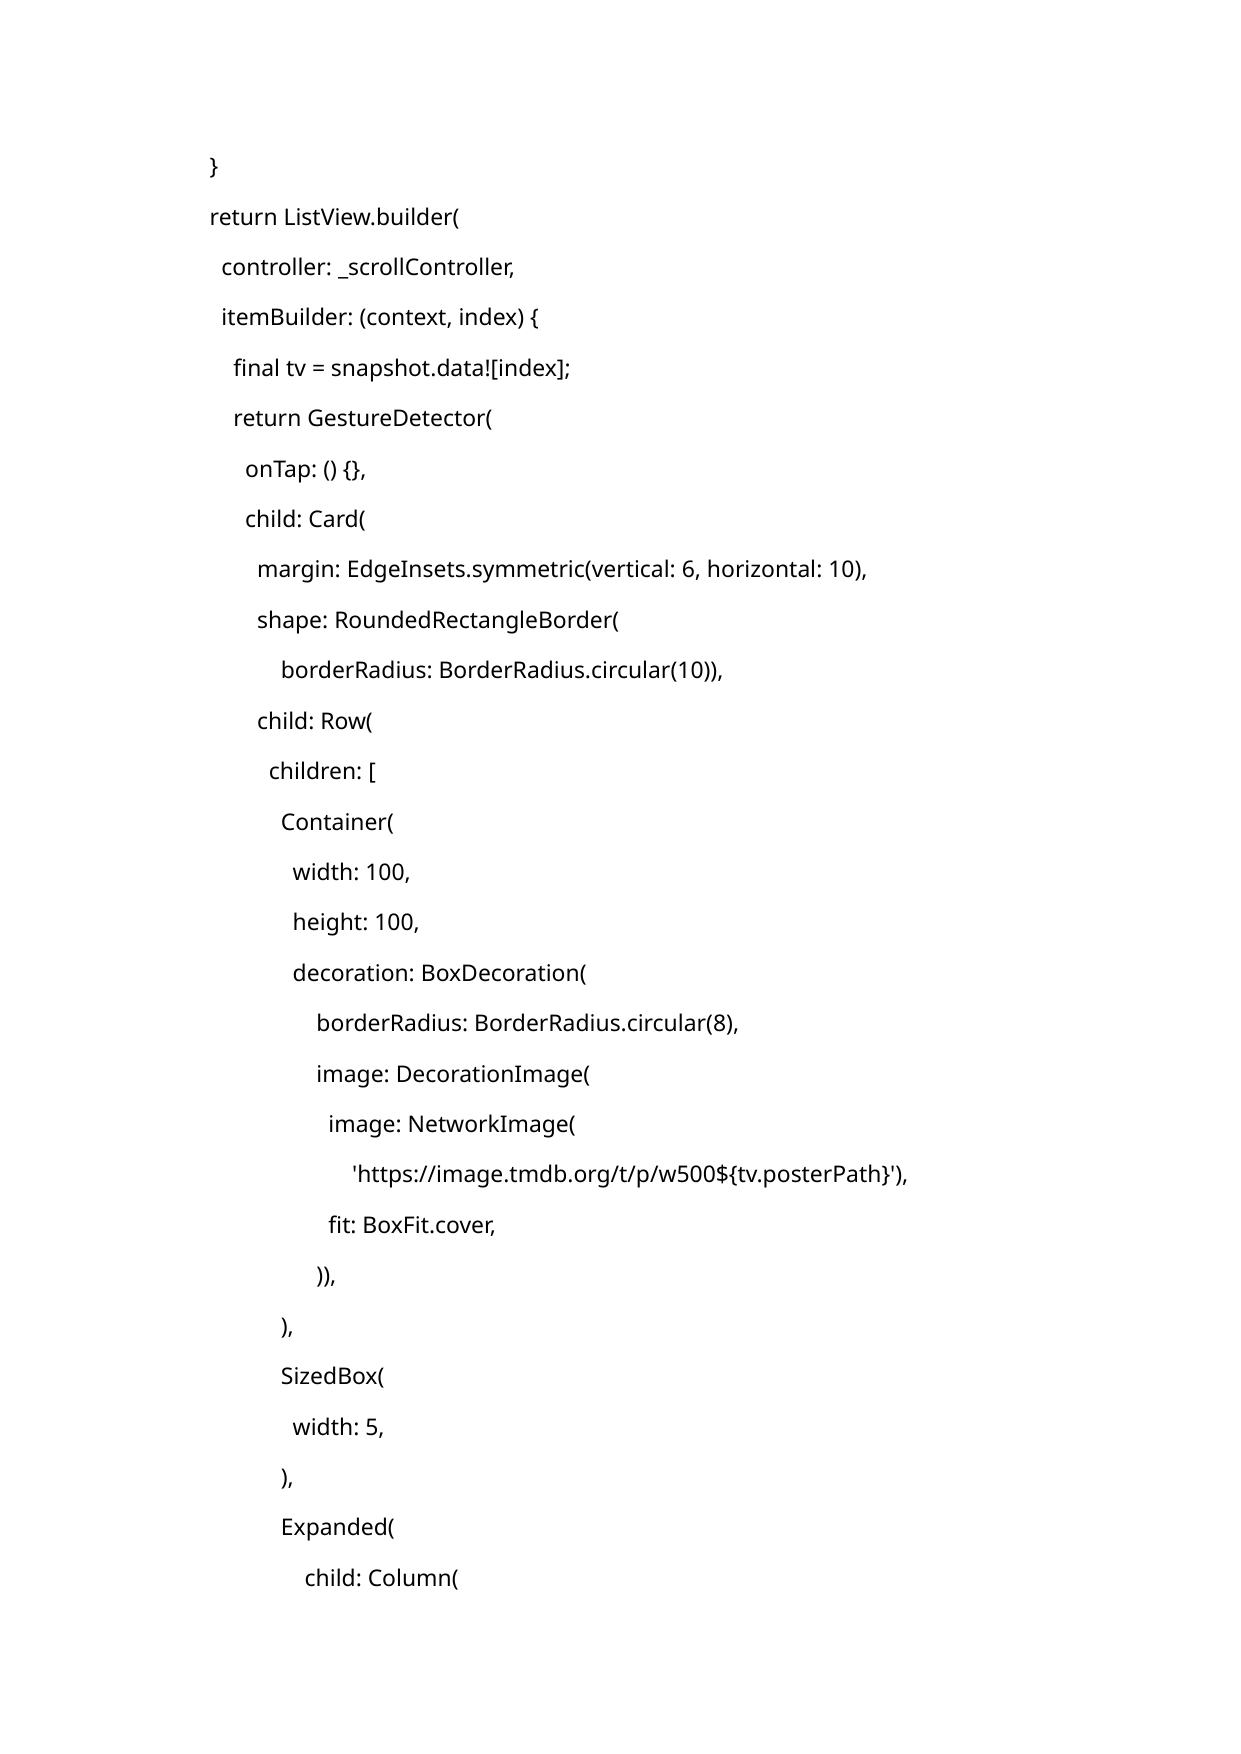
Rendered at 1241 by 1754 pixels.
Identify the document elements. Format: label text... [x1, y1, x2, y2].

text width: 5, [150, 1410, 1090, 1442]
text shape: RoundedRectangleBorder( [150, 604, 1090, 635]
text image: DecorationImage( [150, 1057, 1090, 1089]
text child: Card( [150, 503, 1090, 534]
text onTap: () {}, [150, 452, 1090, 484]
text Container( [150, 805, 1090, 837]
text Expanded( [150, 1511, 1090, 1542]
text fit: BoxFit.cover, [150, 1209, 1090, 1240]
text return ListView.builder( [150, 200, 1090, 232]
text child: Column( [150, 1562, 1090, 1593]
text itemBuilder: (context, index) { [150, 301, 1090, 332]
text width: 100, [150, 856, 1090, 887]
text ), [150, 1309, 1090, 1341]
text )), [150, 1259, 1090, 1290]
text borderRadius: BorderRadius.circular(10)), [150, 654, 1090, 685]
text children: [ [150, 755, 1090, 786]
text decoration: BoxDecoration( [150, 957, 1090, 988]
text 'https://image.tmdb.org/t/p/w500${tv.posterPath}'), [150, 1158, 1090, 1189]
text margin: EdgeInsets.symmetric(vertical: 6, horizontal: 10), [150, 553, 1090, 584]
text ), [150, 1461, 1090, 1492]
text SizedBox( [150, 1360, 1090, 1391]
text } [150, 150, 1090, 181]
text return GestureDetector( [150, 402, 1090, 433]
text borderRadius: BorderRadius.circular(8), [150, 1007, 1090, 1038]
text image: NetworkImage( [150, 1108, 1090, 1139]
text height: 100, [150, 906, 1090, 937]
text controller: _scrollController, [150, 251, 1090, 282]
text final tv = snapshot.data![index]; [150, 352, 1090, 383]
text child: Row( [150, 704, 1090, 736]
